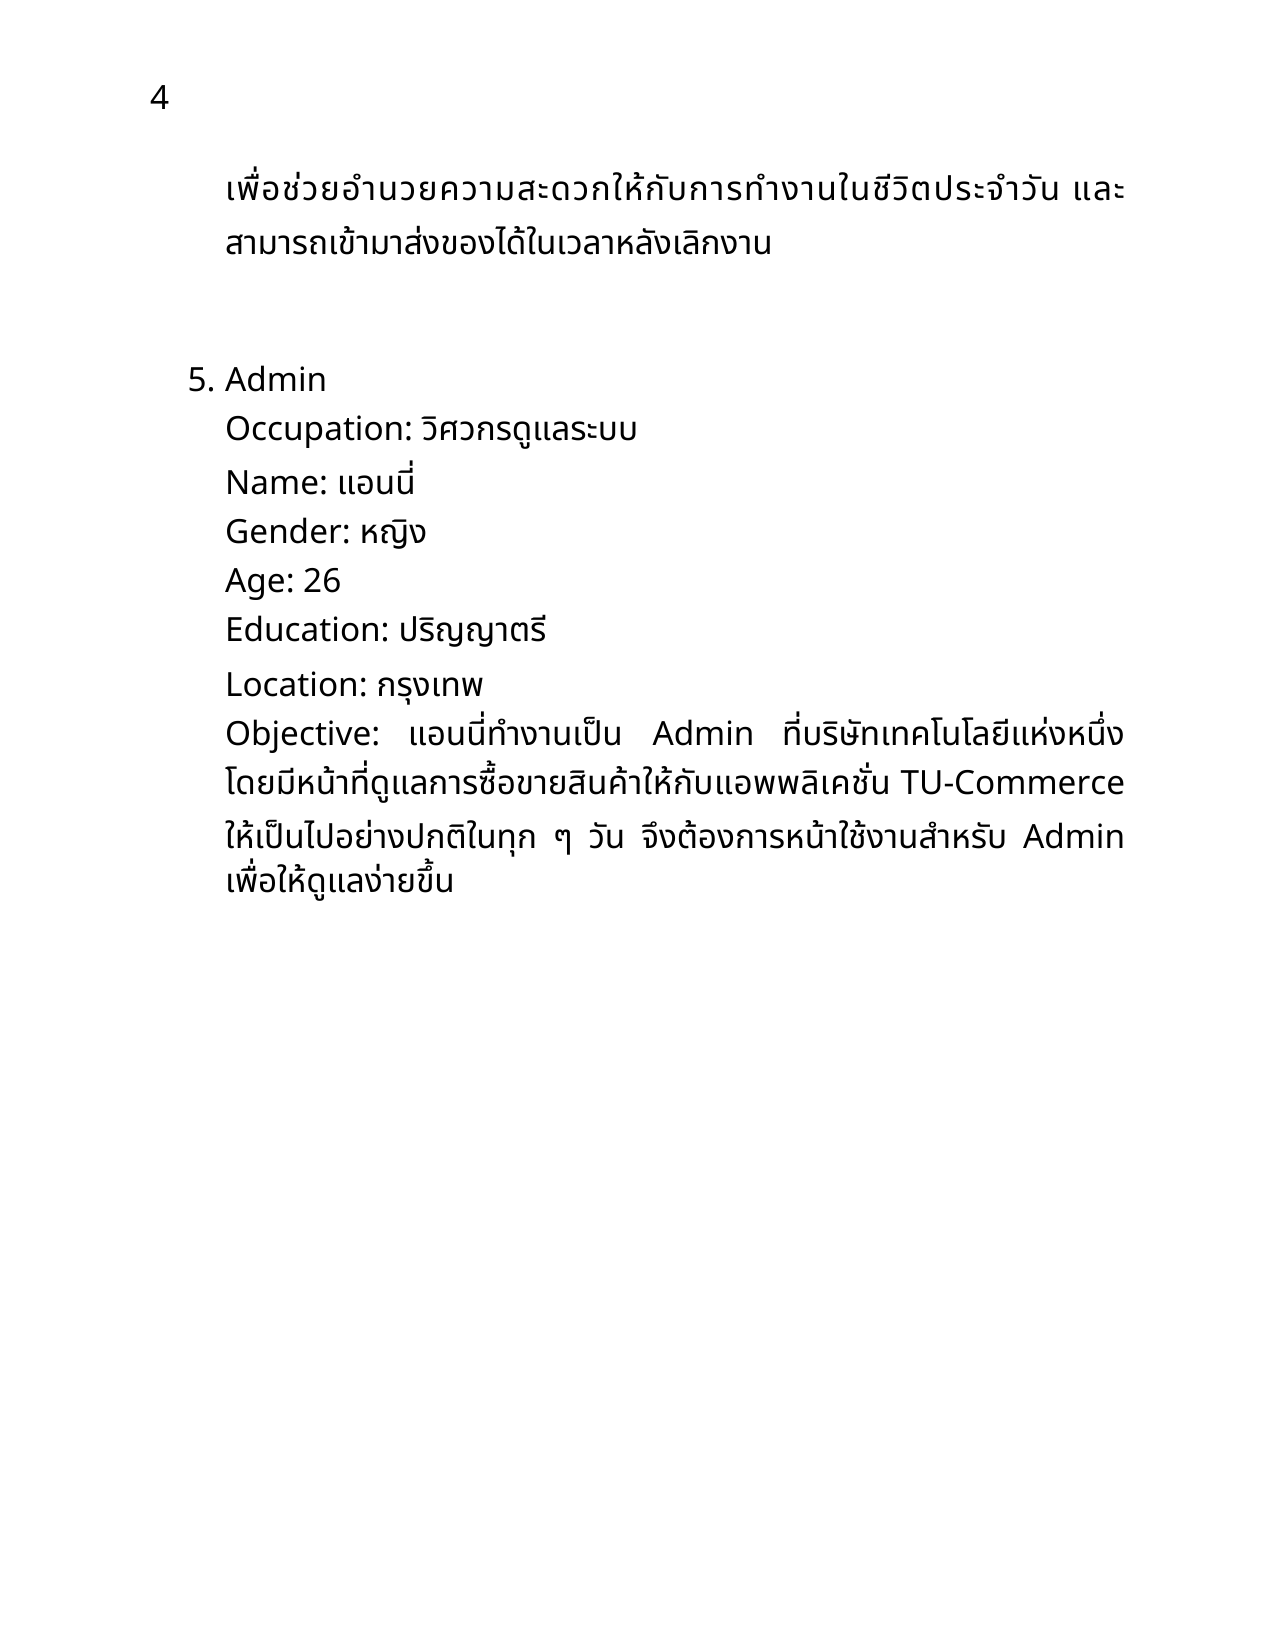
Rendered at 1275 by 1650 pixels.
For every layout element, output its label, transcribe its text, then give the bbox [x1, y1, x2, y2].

list Location: กรุงเทพ [225, 661, 1125, 706]
list Admin [187, 356, 1125, 401]
list Occupation: วิศวกรดูแลระบบ [225, 404, 1125, 455]
list Gender: หญิง [225, 508, 1125, 553]
list Age: 26 [225, 557, 1125, 602]
list Education: ปริญญาตรี [225, 606, 1125, 657]
list Name: แอนนี่ [225, 459, 1125, 504]
list Objective: แอนนี่ทำงานเป็น Admin ที่บริษัทเทคโนโลยีแห่งหนึ่ง โดยมีหน้าที่ดูแลการซื้อขายสินค้าให้กับแอพพลิเคชั่น TU-Commerce ให้เป็นไปอย่างปกติในทุก ๆ วัน จึงต้องการหน้าใช้งานสำหรับ Admin เพื่อให้ดูแลง่ายขึ้น [225, 709, 1125, 900]
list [225, 164, 1125, 269]
